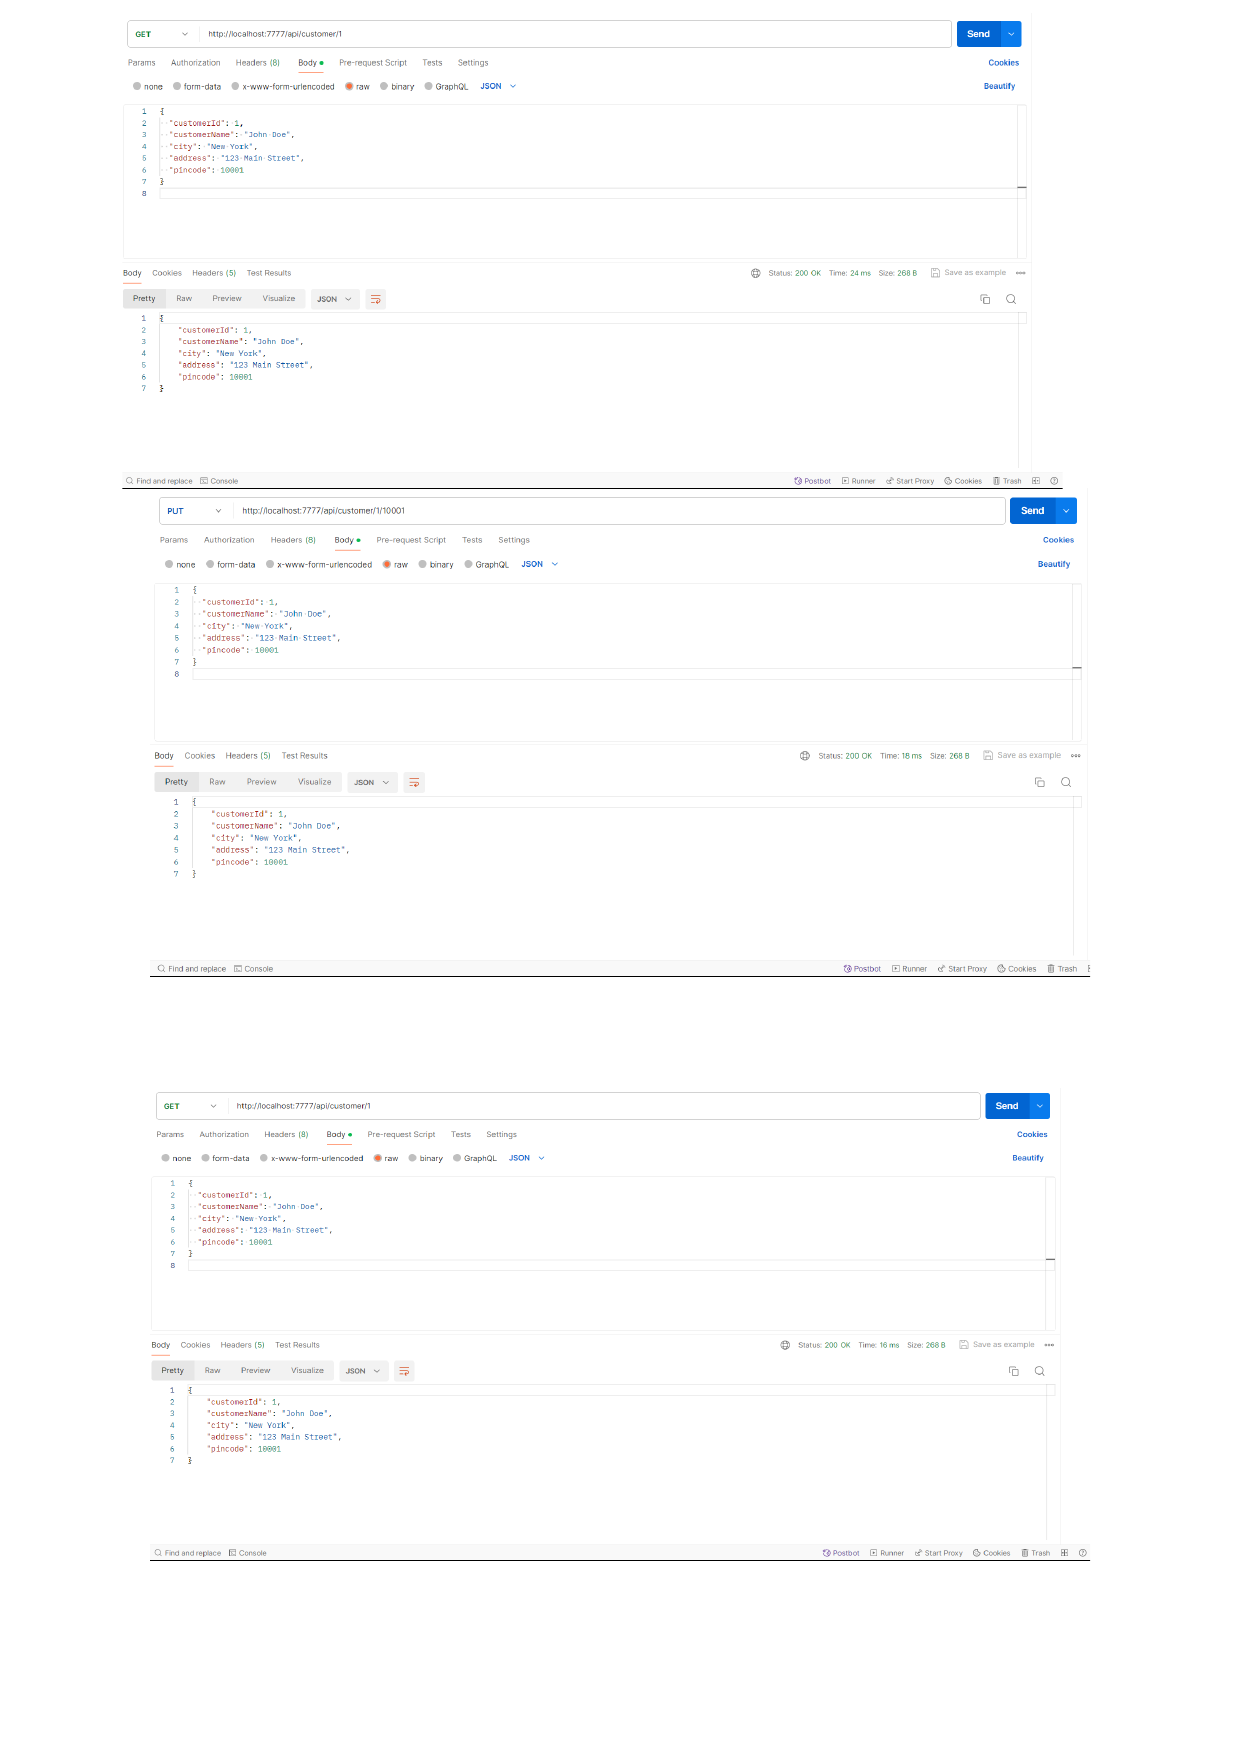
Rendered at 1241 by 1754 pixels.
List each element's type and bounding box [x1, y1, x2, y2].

picture [122, 13, 1091, 977]
picture [150, 1088, 1091, 1561]
